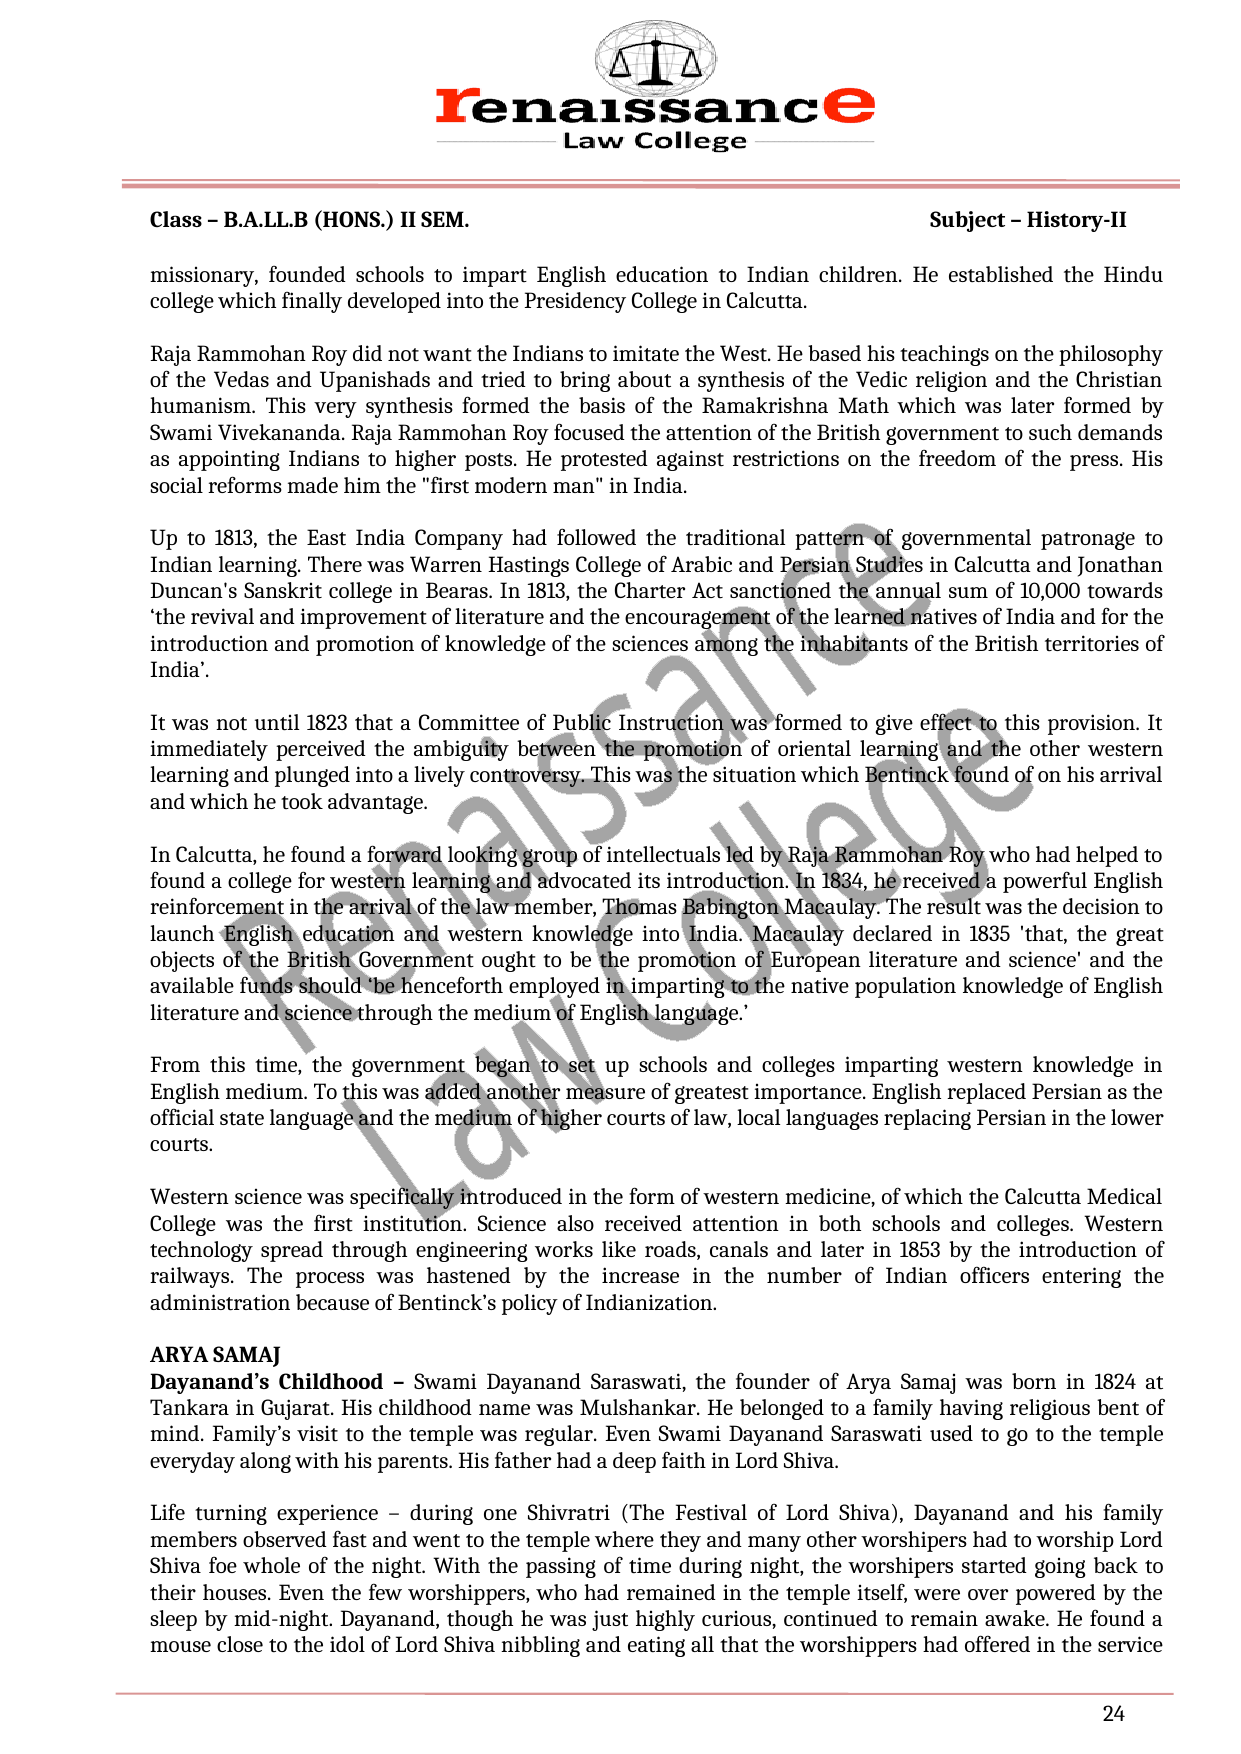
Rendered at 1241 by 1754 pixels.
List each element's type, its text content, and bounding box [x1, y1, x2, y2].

picture [412, 18, 903, 153]
text Dayanand’s Childhood – Swami Dayanand Saraswati, the founder of Arya Samaj was born in 1824 at Tankara in Gujarat. His childhood name was Mulshankar. He belonged to a family having religious bent of mind. Family’s visit to the temple was regular. Even Swami Dayanand Saraswati used to go to the temple everyday along with his parents. His father had a deep faith in Lord Shiva. [150, 1368, 1165, 1474]
text Western science was specifically introduced in the form of western medicine, of which the Calcutta Medical College was the first institution. Science also received attention in both schools and colleges. Western technology spread through engineering works like roads, canals and later in 1853 by the introduction of railways. The process was hastened by the increase in the number of Indian officers entering the administration because of Bentinck’s policy of Indianization. [150, 1184, 1165, 1316]
text Up to 1813, the East India Company had followed the traditional pattern of governmental patronage to Indian learning. There was Warren Hastings College of Arabic and Persian Studies in Calcutta and Jonathan Duncan's Sanskrit college in Bearas. In 1813, the Charter Act sanctioned the annual sum of 10,000 towards ‘the revival and improvement of literature and the encouragement of the learned natives of India and for the introduction and promotion of knowledge of the sciences among the inhabitants of the British territories of India’. [150, 525, 1165, 683]
text It was not until 1823 that a Committee of Public Instruction was formed to give effect to this provision. It immediately perceived the ambiguity between the promotion of oriental learning and the other western learning and plunged into a lively controversy. This was the situation which Bentinck found of on his arrival and which he took advantage. [150, 709, 1165, 815]
text Raja Rammohan Roy did not want the Indians to imitate the West. He based his teachings on the philosophy of the Vedas and Upanishads and tried to bring about a synthesis of the Vedic religion and the Christian humanism. This very synthesis formed the basis of the Ramakrishna Math which was later formed by Swami Vivekananda. Raja Rammohan Roy focused the attention of the British government to such demands as appointing Indians to higher posts. He protested against restrictions on the freedom of the press. His social reforms made him the "first modern man" in India. [150, 341, 1165, 499]
text From this time, the government began to set up schools and colleges imparting western knowledge in English medium. To this was added another measure of greatest importance. English replaced Persian as the official state language and the medium of higher courts of law, local languages replacing Persian in the lower courts. [150, 1052, 1165, 1158]
text ARYA SAMAJ [150, 1342, 1165, 1368]
text In Calcutta, he found a forward looking group of intellectuals led by Raja Rammohan Roy who had helped to found a college for western learning and advocated its introduction. In 1834, he received a powerful English reinforcement in the arrival of the law member, Thomas Babington Macaulay. The result was the decision to launch English education and western knowledge into India. Macaulay declared in 1835 'that, the great objects of the British Government ought to be the promotion of European literature and science' and the available funds should ‘be henceforth employed in imparting to the native population knowledge of English literature and science through the medium of English language.’ [150, 841, 1165, 1026]
